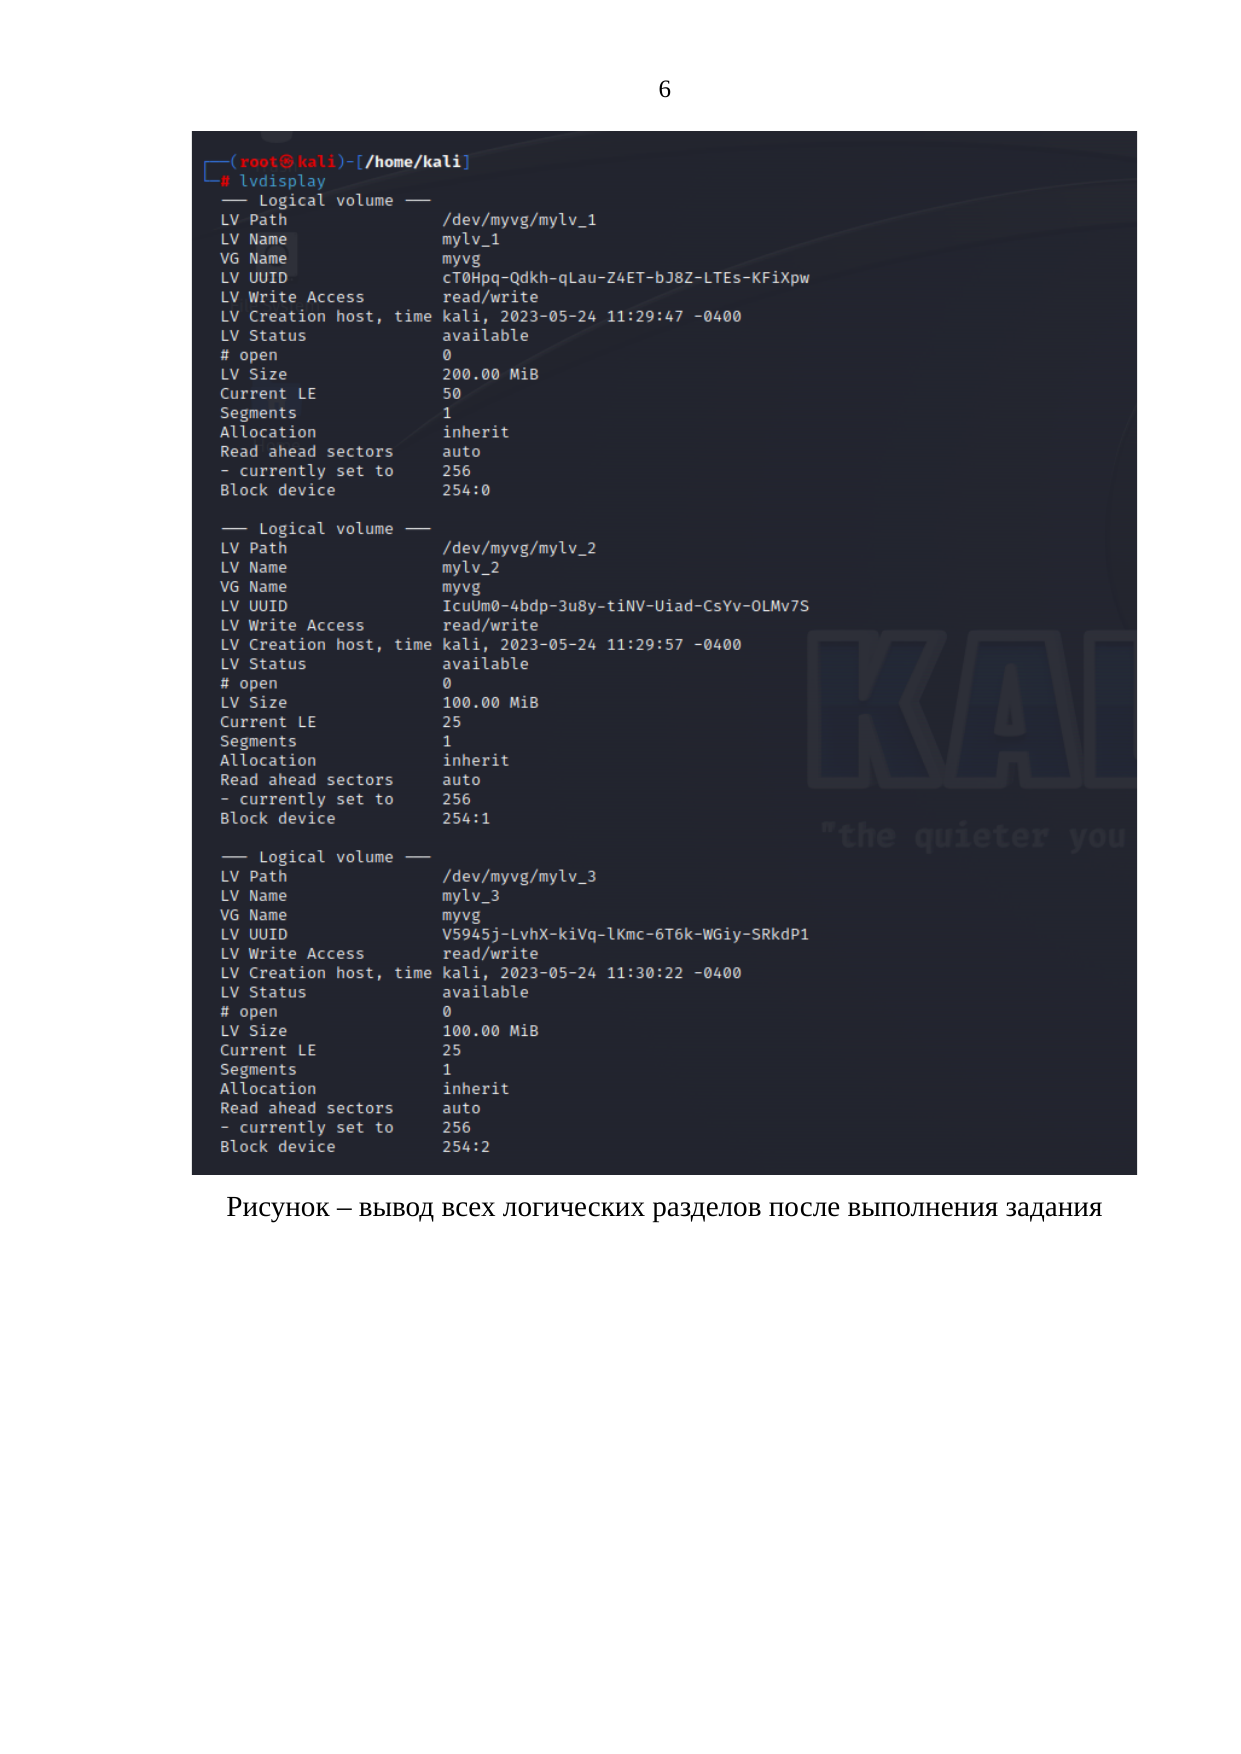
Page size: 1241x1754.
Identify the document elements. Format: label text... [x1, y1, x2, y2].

picture [191, 131, 1138, 1175]
text Рисунок – вывод всех логических разделов после выполнения задания [177, 1189, 1152, 1222]
